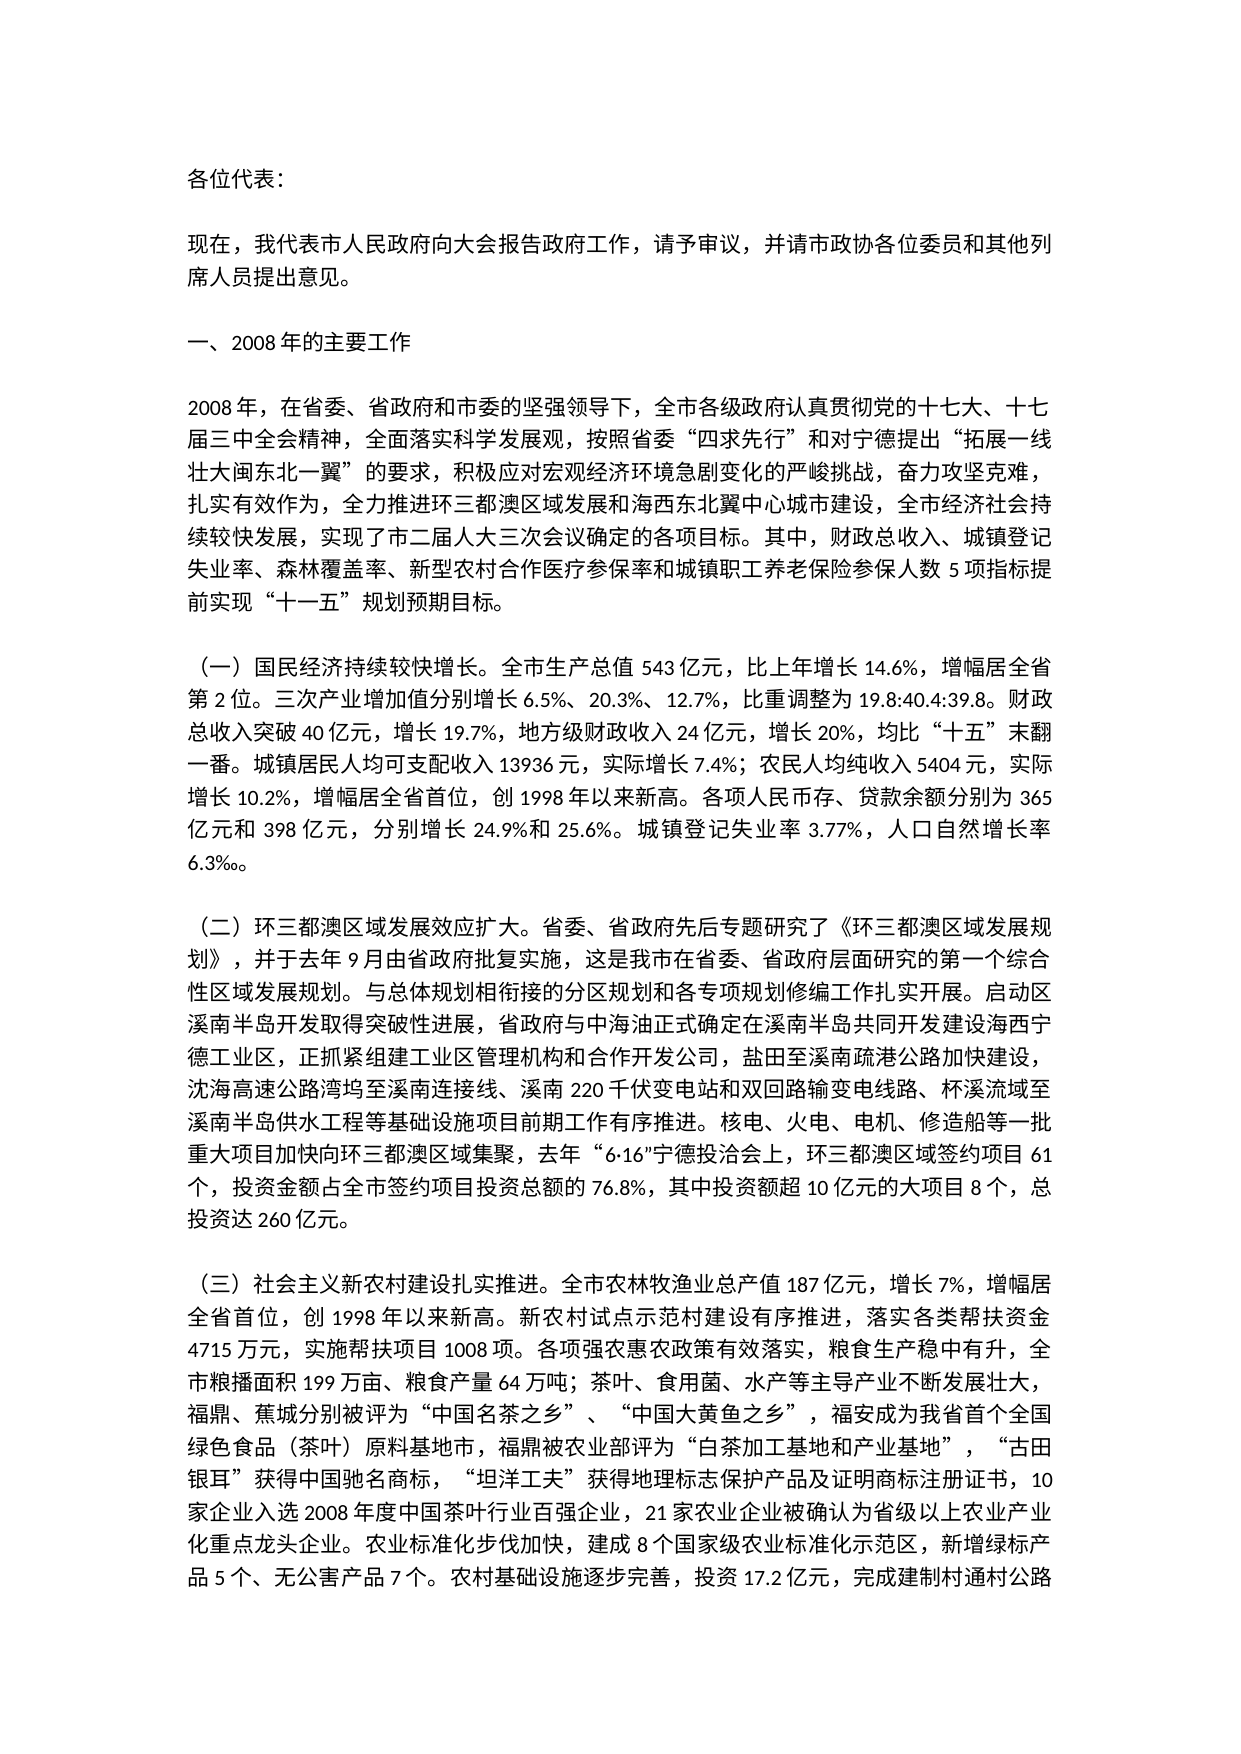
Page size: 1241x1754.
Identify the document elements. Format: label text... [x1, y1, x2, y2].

text （二）环三都澳区域发展效应扩大。省委、省政府先后专题研究了《环三都澳区域发展规划》，并于去年9月由省政府批复实施，这是我市在省委、省政府层面研究的第一个综合性区域发展规划。与总体规划相衔接的分区规划和各专项规划修编工作扎实开展。启动区溪南半岛开发取得突破性进展，省政府与中海油正式确定在溪南半岛共同开发建设海西宁德工业区，正抓紧组建工业区管理机构和合作开发公司，盐田至溪南疏港公路加快建设，沈海高速公路湾坞至溪南连接线、溪南220千伏变电站和双回路输变电线路、杯溪流域至溪南半岛供水工程等基础设施项目前期工作有序推进。核电、火电、电机、修造船等一批重大项目加快向环三都澳区域集聚，去年“6·16”宁德投洽会上，环三都澳区域签约项目61个，投资金额占全市签约项目投资总额的76.8%，其中投资额超10亿元的大项目8个，总投资达260亿元。 [187, 909, 1053, 1234]
text （一）国民经济持续较快增长。全市生产总值543亿元，比上年增长14.6%，增幅居全省第2位。三次产业增加值分别增长6.5%、20.3%、12.7%，比重调整为19.8:40.4:39.8。财政总收入突破40亿元，增长19.7%，地方级财政收入24亿元，增长20%，均比“十五”末翻一番。城镇居民人均可支配收入13936元，实际增长7.4%；农民人均纯收入5404元，实际增长10.2%，增幅居全省首位，创1998年以来新高。各项人民币存、贷款余额分别为365亿元和398亿元，分别增长24.9%和25.6%。城镇登记失业率3.77%，人口自然增长率6.3‰。 [187, 649, 1053, 877]
text 各位代表： [187, 162, 1053, 194]
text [187, 1267, 1053, 1592]
text 一、2008年的主要工作 [187, 324, 1053, 357]
text 2008年，在省委、省政府和市委的坚强领导下，全市各级政府认真贯彻党的十七大、十七届三中全会精神，全面落实科学发展观，按照省委“四求先行”和对宁德提出“拓展一线、壮大闽东北一翼”的要求，积极应对宏观经济环境急剧变化的严峻挑战，奋力攻坚克难，扎实有效作为，全力推进环三都澳区域发展和海西东北翼中心城市建设，全市经济社会持续较快发展，实现了市二届人大三次会议确定的各项目标。其中，财政总收入、城镇登记失业率、森林覆盖率、新型农村合作医疗参保率和城镇职工养老保险参保人数5项指标提前实现“十一五”规划预期目标。 [187, 389, 1053, 617]
text 现在，我代表市人民政府向大会报告政府工作，请予审议，并请市政协各位委员和其他列席人员提出意见。 [187, 227, 1053, 292]
